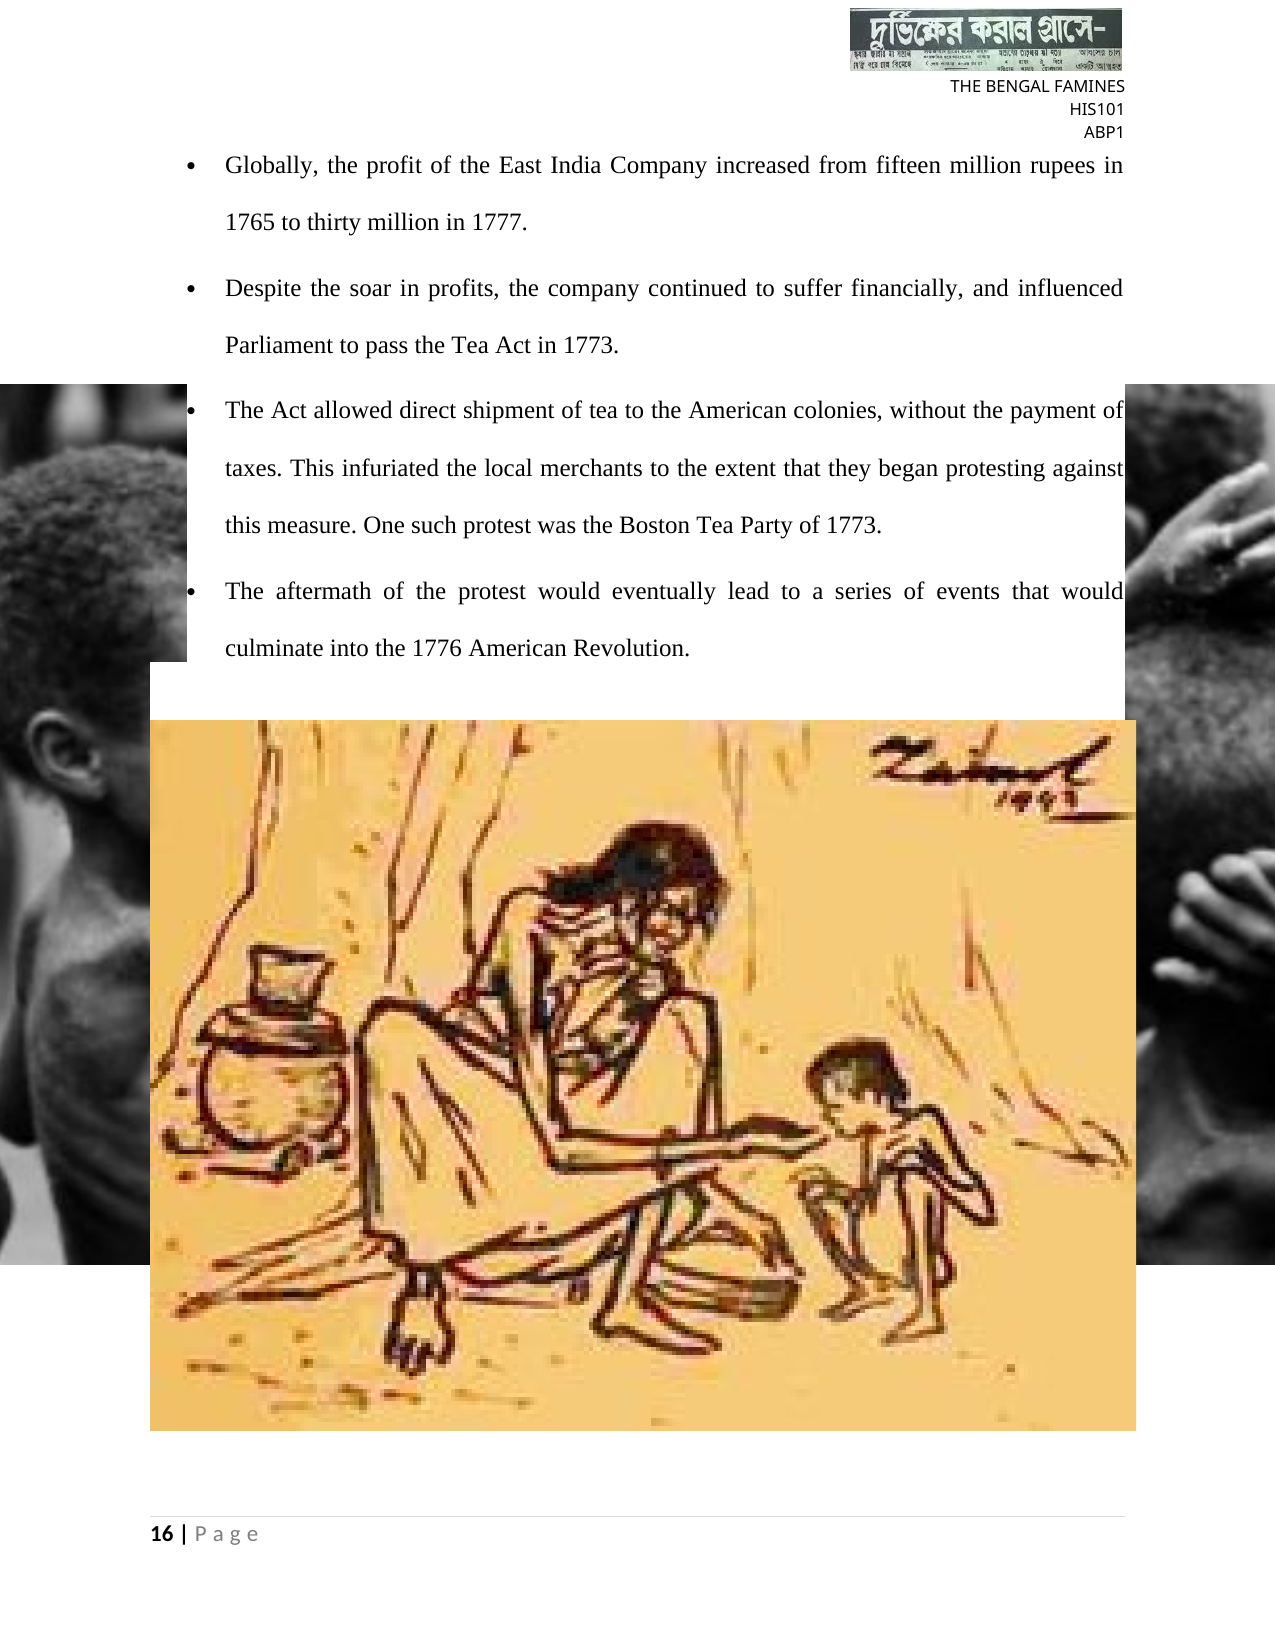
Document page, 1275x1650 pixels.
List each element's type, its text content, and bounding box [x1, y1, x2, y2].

list Globally, the profit of the East India Company increased from fifteen million rupees in 1765 to thirty million in 1777. [187, 150, 1125, 236]
picture [850, 8, 1122, 71]
list Despite the soar in profits, the company continued to suffer financially, and influenced Parliament to pass the Tea Act in 1773. [187, 273, 1125, 359]
list The Act allowed direct shipment of tea to the American colonies, without the payment of taxes. This infuriated the local merchants to the extent that they began protesting against this measure. One such protest was the Boston Tea Party of 1773. [187, 396, 1125, 539]
list The aftermath of the protest would eventually lead to a series of events that would culminate into the 1776 American Revolution. [187, 576, 1125, 662]
picture [0, 384, 1275, 1431]
